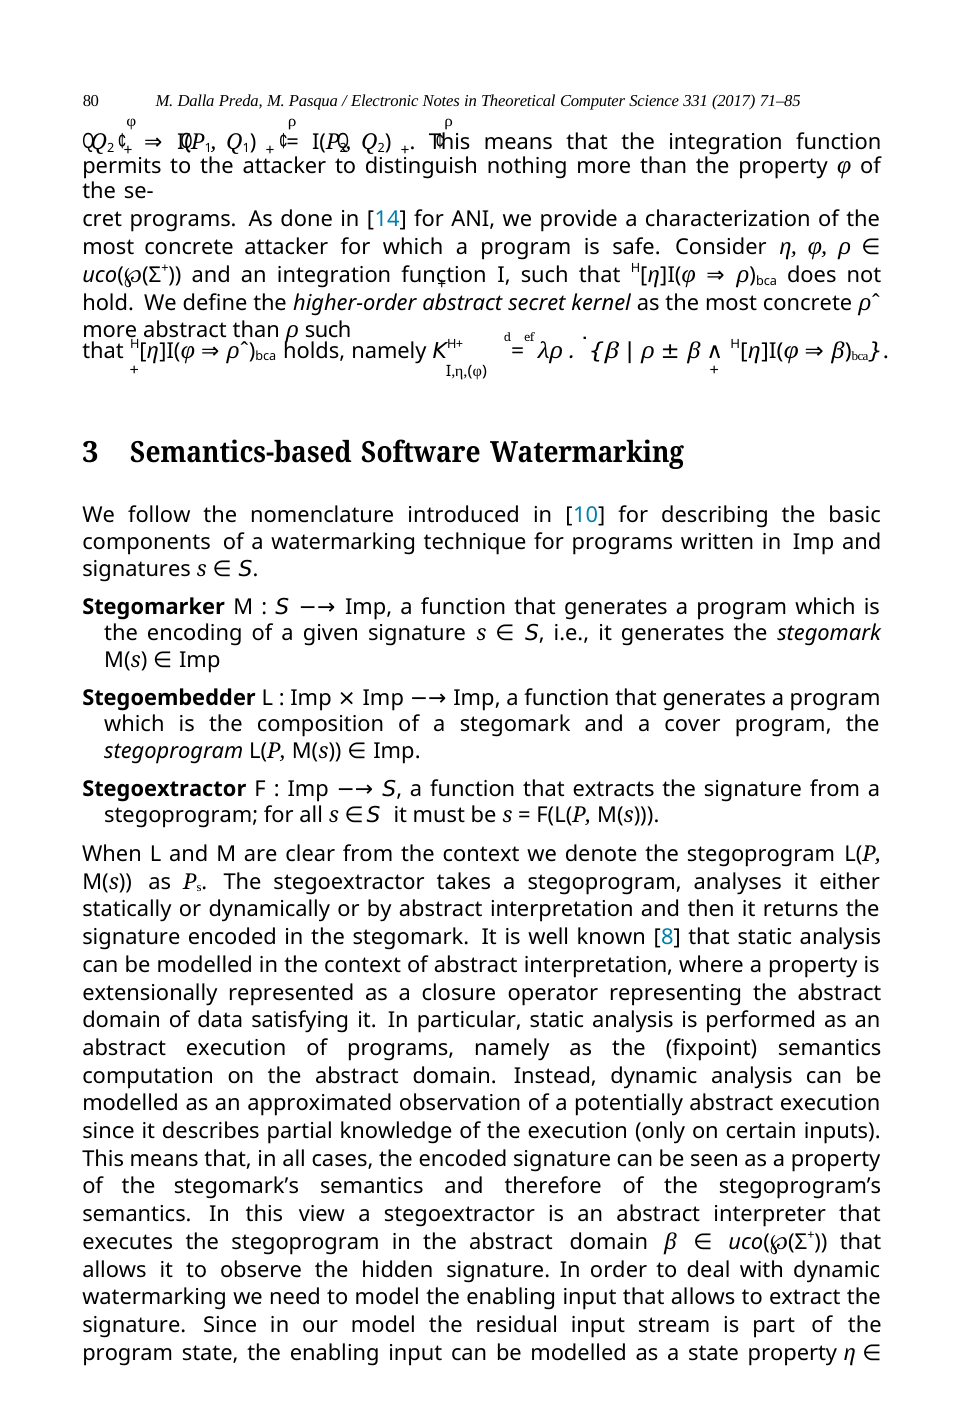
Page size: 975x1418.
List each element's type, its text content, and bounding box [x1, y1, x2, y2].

text cret programs. As done in [14] for ANI, we provide a characterization of the most concrete attacker for which a program is safe. Consider η, φ, ρ ∈ uco(℘(Σ+)) and an integration function I, such that H[η]I(φ ⇒ ρ)bca does not hold. We define the higher-order abstract secret kernel as the most concrete ρˆ more abstract than ρ such [82, 205, 881, 343]
text Stegomarker M : S −→ Imp, a function that generates a program which is the encoding of a given signature s ∈ S, i.e., it generates the stegomark M(s) ∈ Imp [82, 593, 881, 674]
text We follow the nomenclature introduced in [10] for describing the basic components of a watermarking technique for programs written in Imp and signatures s ∈ S. [82, 501, 881, 583]
text + I,η,(φ) + [129, 362, 910, 380]
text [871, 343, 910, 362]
text Stegoembedder L : Imp × Imp −→ Imp, a function that generates a program which is the composition of a stegomark and a cover program, the stegoprogram L(P, M(s)) ∈ Imp. [82, 684, 881, 765]
subtitle Semantics-based Software Watermarking [82, 432, 910, 471]
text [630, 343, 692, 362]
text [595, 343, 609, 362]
text Q2 + ⇒ I(P1, Q1) + = I(P2, Q2) +. This means that the integration function permits to the attacker to distinguish nothing more than the property φ of the se- [82, 127, 881, 205]
text that H[η]I(φ ⇒ ρˆ)bca holds, namely KH+ d=ef λρ . .{β | ρ ± β ∧ H[η]I(φ ⇒ β)bca}. [82, 343, 597, 362]
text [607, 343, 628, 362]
text Stegoextractor F : Imp −→ S, a function that extracts the signature from a stegoprogram; for all s ∈S it must be s = F(L(P, M(s))). [82, 775, 881, 829]
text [82, 839, 881, 1366]
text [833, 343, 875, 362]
